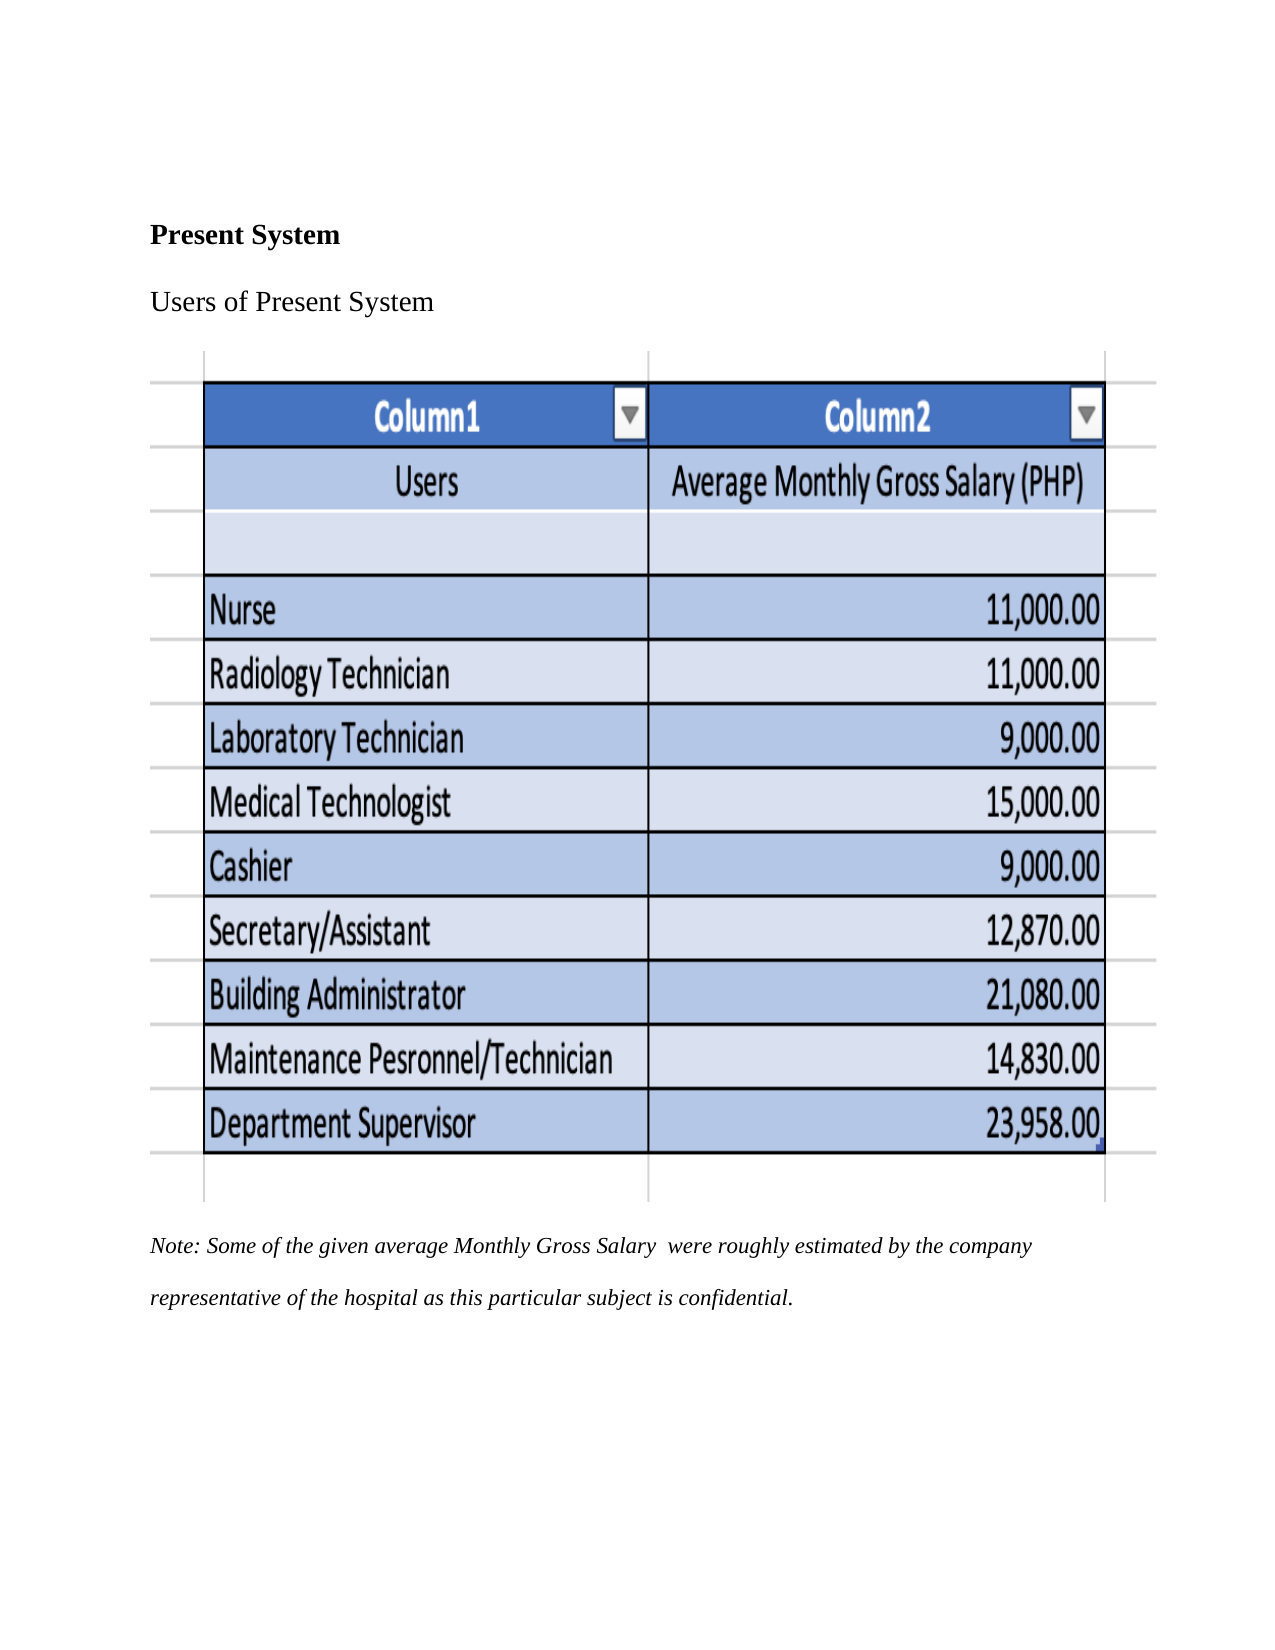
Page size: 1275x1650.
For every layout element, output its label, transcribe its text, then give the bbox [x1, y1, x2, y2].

text Note: Some of the given average Monthly Gross Salary were roughly estimated by the company representative of the hospital as this particular subject is confidential. [150, 1232, 1125, 1311]
text Users of Present System [150, 284, 1125, 318]
text Present System [150, 217, 1125, 251]
picture [150, 351, 1157, 1202]
